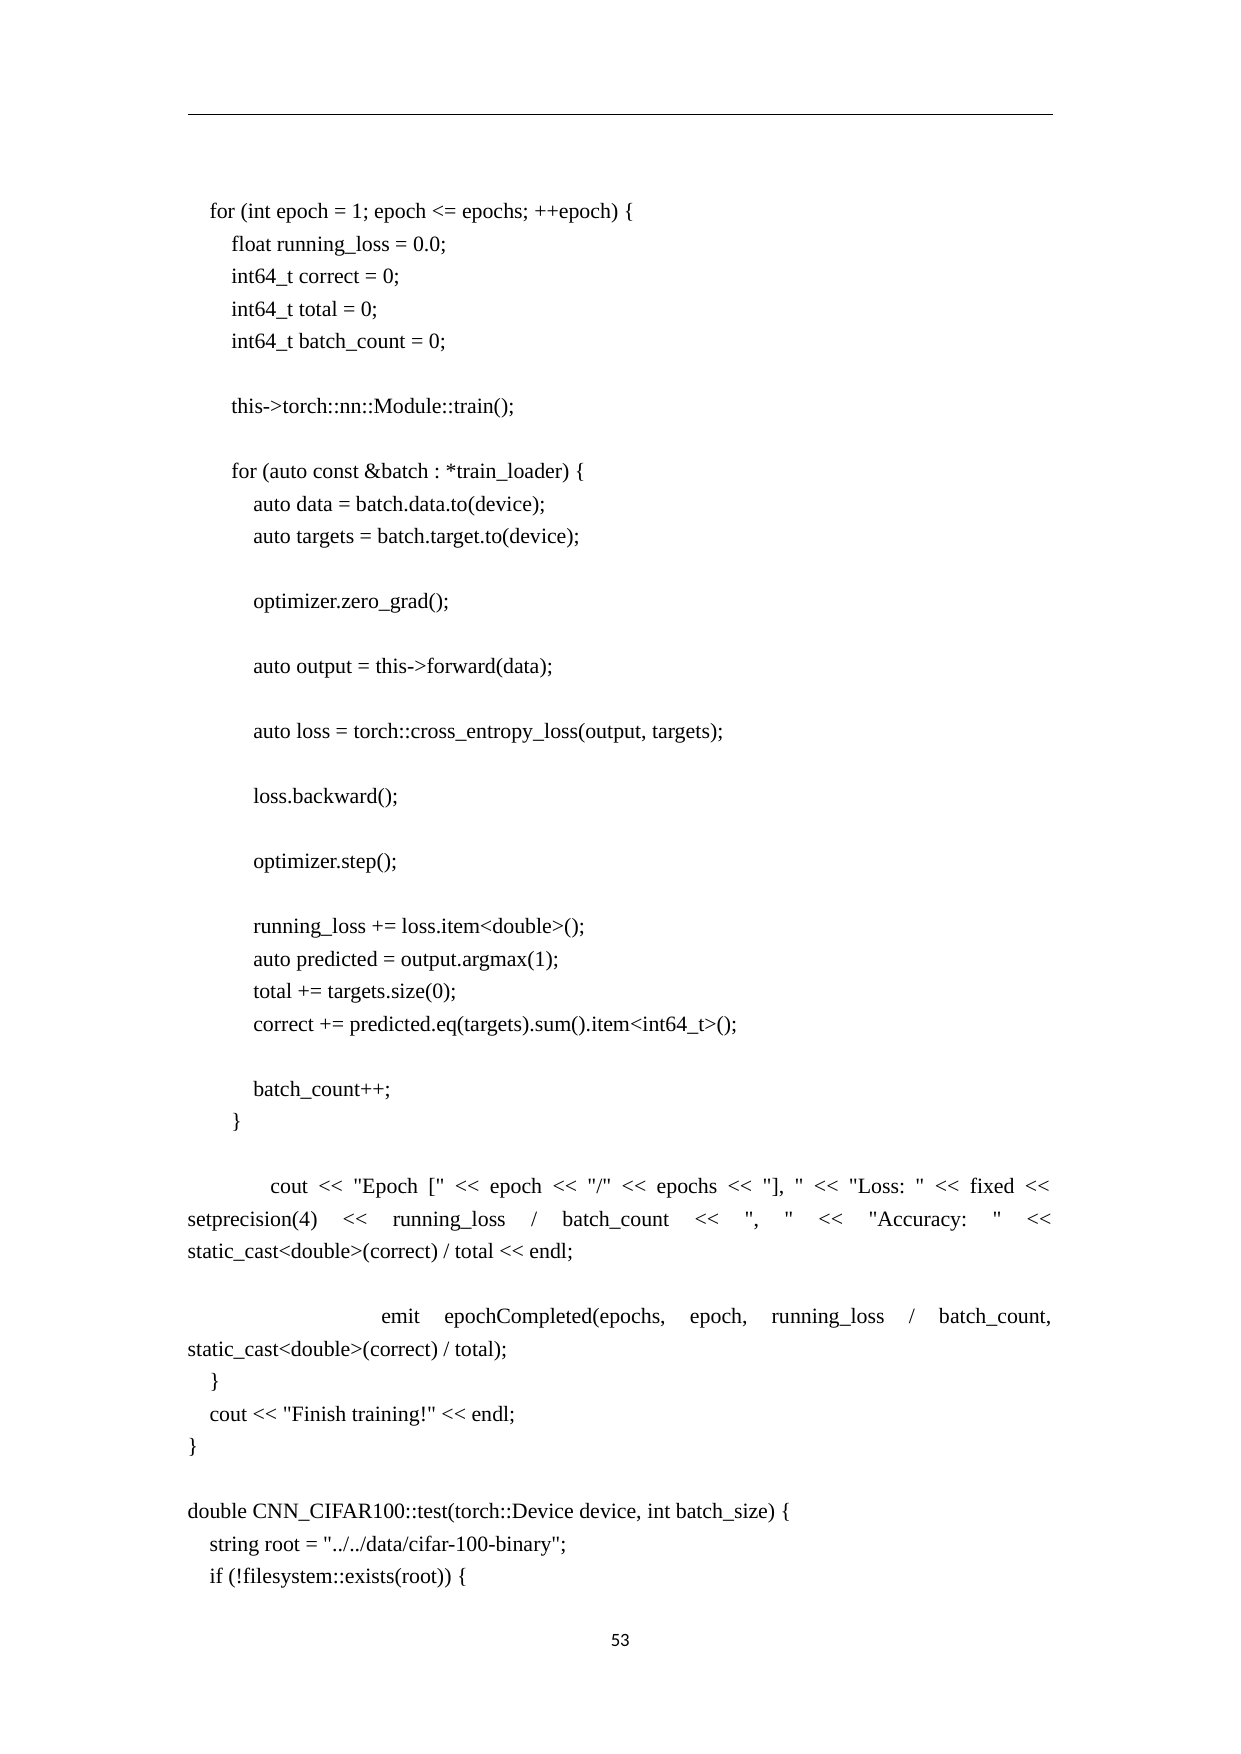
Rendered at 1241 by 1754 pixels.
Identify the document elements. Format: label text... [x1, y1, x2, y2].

text auto targets = batch.target.to(device); [187, 519, 1053, 552]
text auto data = batch.data.to(device); [187, 487, 1053, 519]
text emit epochCompleted(epochs, epoch, running_loss / batch_count, static_cast<double>(correct) / total); [187, 1299, 1053, 1364]
text for (int epoch = 1; epoch <= epochs; ++epoch) { [187, 194, 1053, 227]
text cout << "Finish training!" << endl; [187, 1397, 1053, 1429]
text for (auto const &batch : *train_loader) { [187, 454, 1053, 487]
text } [187, 1104, 1053, 1137]
text float running_loss = 0.0; [187, 227, 1053, 259]
text loss.backward(); [187, 779, 1053, 812]
text running_loss += loss.item<double>(); [187, 909, 1053, 942]
text total += targets.size(0); [187, 974, 1053, 1007]
text double CNN_CIFAR100::test(torch::Device device, int batch_size) { [187, 1494, 1053, 1527]
text auto predicted = output.argmax(1); [187, 942, 1053, 974]
text string root = "../../data/cifar-100-binary"; [187, 1527, 1053, 1559]
text optimizer.step(); [187, 844, 1053, 877]
text auto loss = torch::cross_entropy_loss(output, targets); [187, 714, 1053, 747]
text int64_t total = 0; [187, 292, 1053, 324]
text if (!filesystem::exists(root)) { [187, 1559, 1053, 1592]
text optimizer.zero_grad(); [187, 584, 1053, 617]
text auto output = this->forward(data); [187, 649, 1053, 682]
text correct += predicted.eq(targets).sum().item<int64_t>(); [187, 1007, 1053, 1039]
text } [187, 1429, 1053, 1462]
text } [187, 1364, 1053, 1397]
text batch_count++; [187, 1072, 1053, 1104]
text cout << "Epoch [" << epoch << "/" << epochs << "], " << "Loss: " << fixed << setprecision(4) << running_loss / batch_count << ", " << "Accuracy: " << static_cast<double>(correct) / total << endl; [187, 1169, 1053, 1267]
text this->torch::nn::Module::train(); [187, 389, 1053, 422]
text int64_t batch_count = 0; [187, 324, 1053, 357]
text int64_t correct = 0; [187, 259, 1053, 292]
